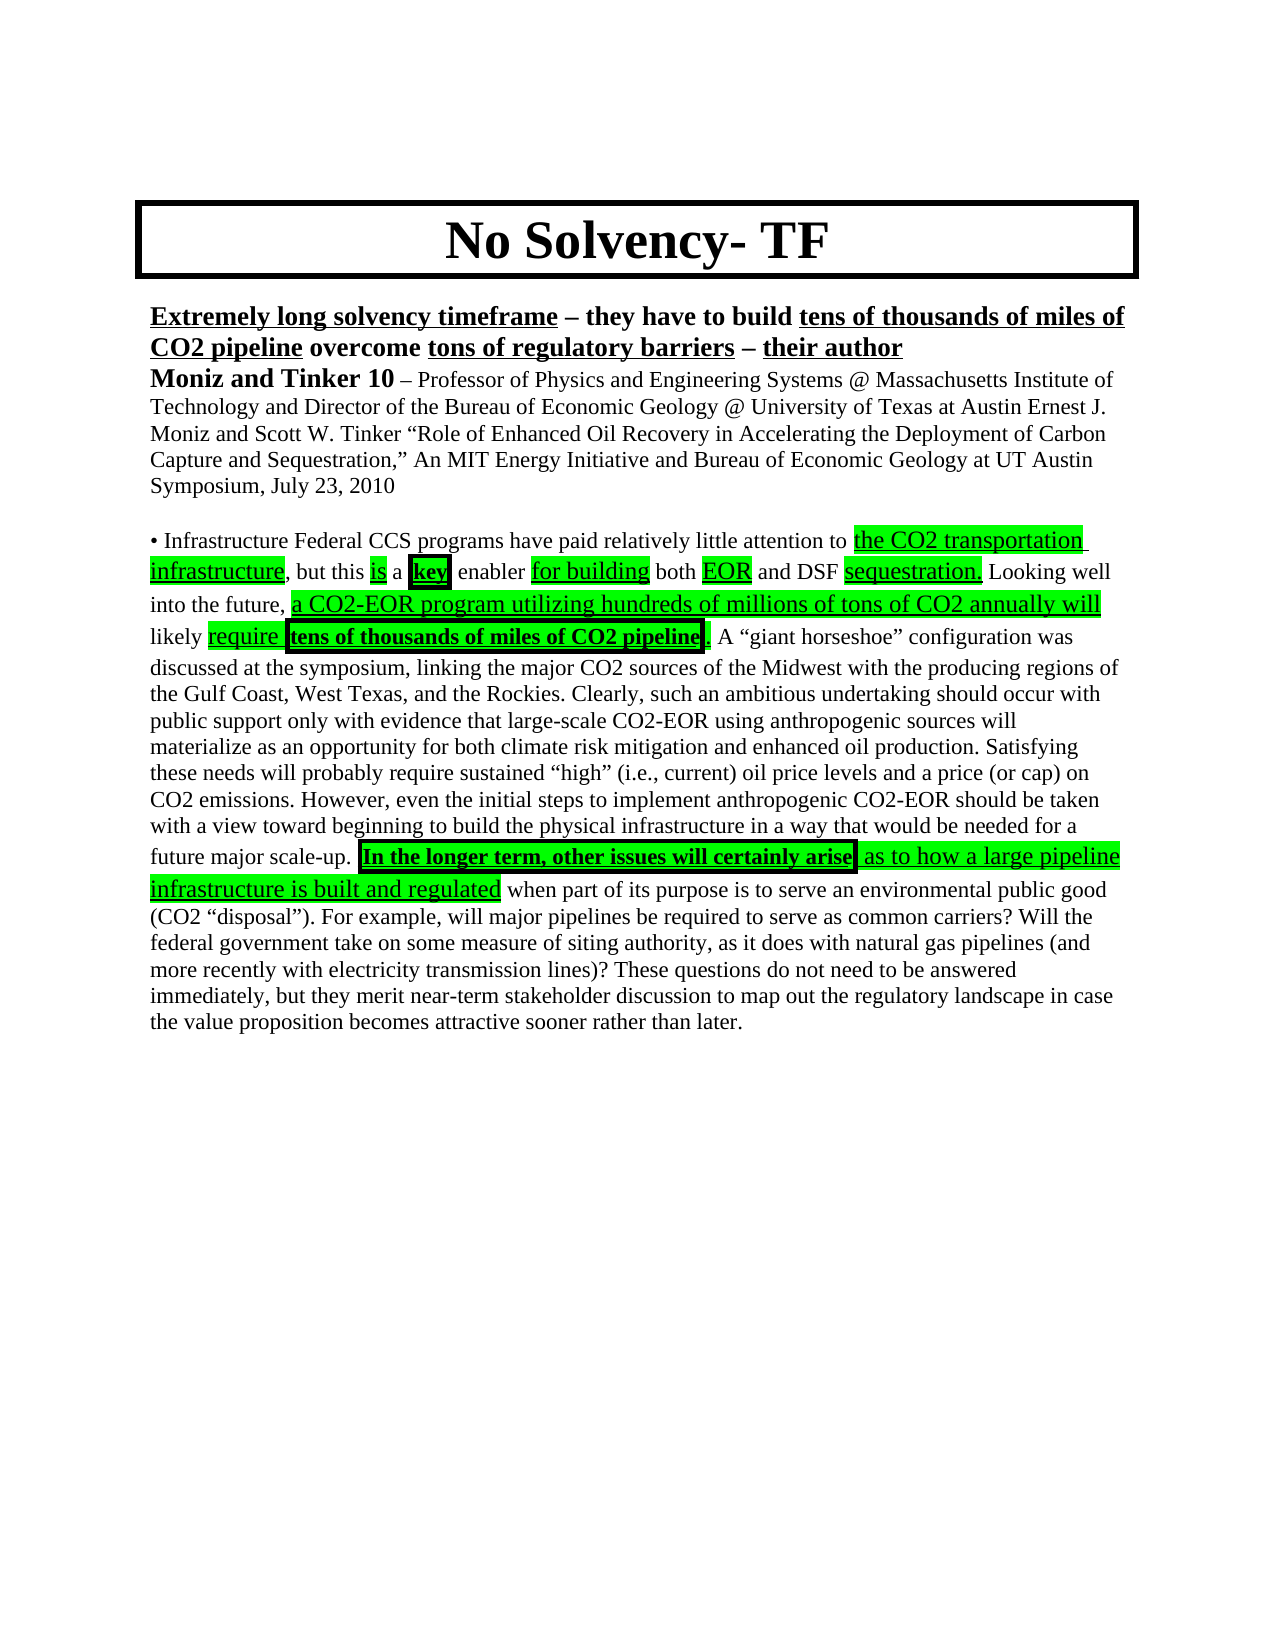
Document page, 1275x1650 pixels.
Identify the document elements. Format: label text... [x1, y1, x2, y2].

subtitle Extremely long solvency timeframe – they have to build tens of thousands of miles of CO2 pipeline overcome tons of regulatory barriers – their author [150, 300, 1125, 362]
text • Infrastructure Federal CCS programs have paid relatively little attention to the CO2 transportation infrastructure, but this is a key enabler for building both EOR and DSF sequestration. Looking well into the future, a CO2-EOR program utilizing hundreds of millions of tons of CO2 annually will likely require tens of thousands of miles of CO2 pipeline. A “giant horseshoe” configuration was discussed at the symposium, linking the major CO2 sources of the Midwest with the producing regions of the Gulf Coast, West Texas, and the Rockies. Clearly, such an ambitious undertaking should occur with public support only with evidence that large-scale CO2-EOR using anthropogenic sources will materialize as an opportunity for both climate risk mitigation and enhanced oil production. Satisfying these needs will probably require sustained “high” (i.e., current) oil price levels and a price (or cap) on CO2 emissions. However, even the initial steps to implement anthropogenic CO2-EOR should be taken with a view toward beginning to build the physical infrastructure in a way that would be needed for a future major scale-up. In the longer term, other issues will certainly arise as to how a large pipeline infrastructure is built and regulated when part of its purpose is to serve an environmental public good (CO2 “disposal”). For example, will major pipelines be required to serve as common carriers? Will the federal government take on some measure of siting authority, as it does with natural gas pipelines (and more recently with electricity transmission lines)? These questions do not need to be answered immediately, but they merit near-term stakeholder discussion to map out the regulatory landscape in case the value proposition becomes attractive sooner rather than later. [150, 525, 1125, 1035]
text Moniz and Tinker 10 – Professor of Physics and Engineering Systems @ Massachusetts Institute of Technology and Director of the Bureau of Economic Geology @ University of Texas at Austin Ernest J. Moniz and Scott W. Tinker “Role of Enhanced Oil Recovery in Accelerating the Deployment of Carbon Capture and Sequestration,” An MIT Energy Initiative and Bureau of Economic Geology at UT Austin Symposium, July 23, 2010 [150, 362, 1125, 499]
subtitle No Solvency- TF [142, 206, 1133, 273]
